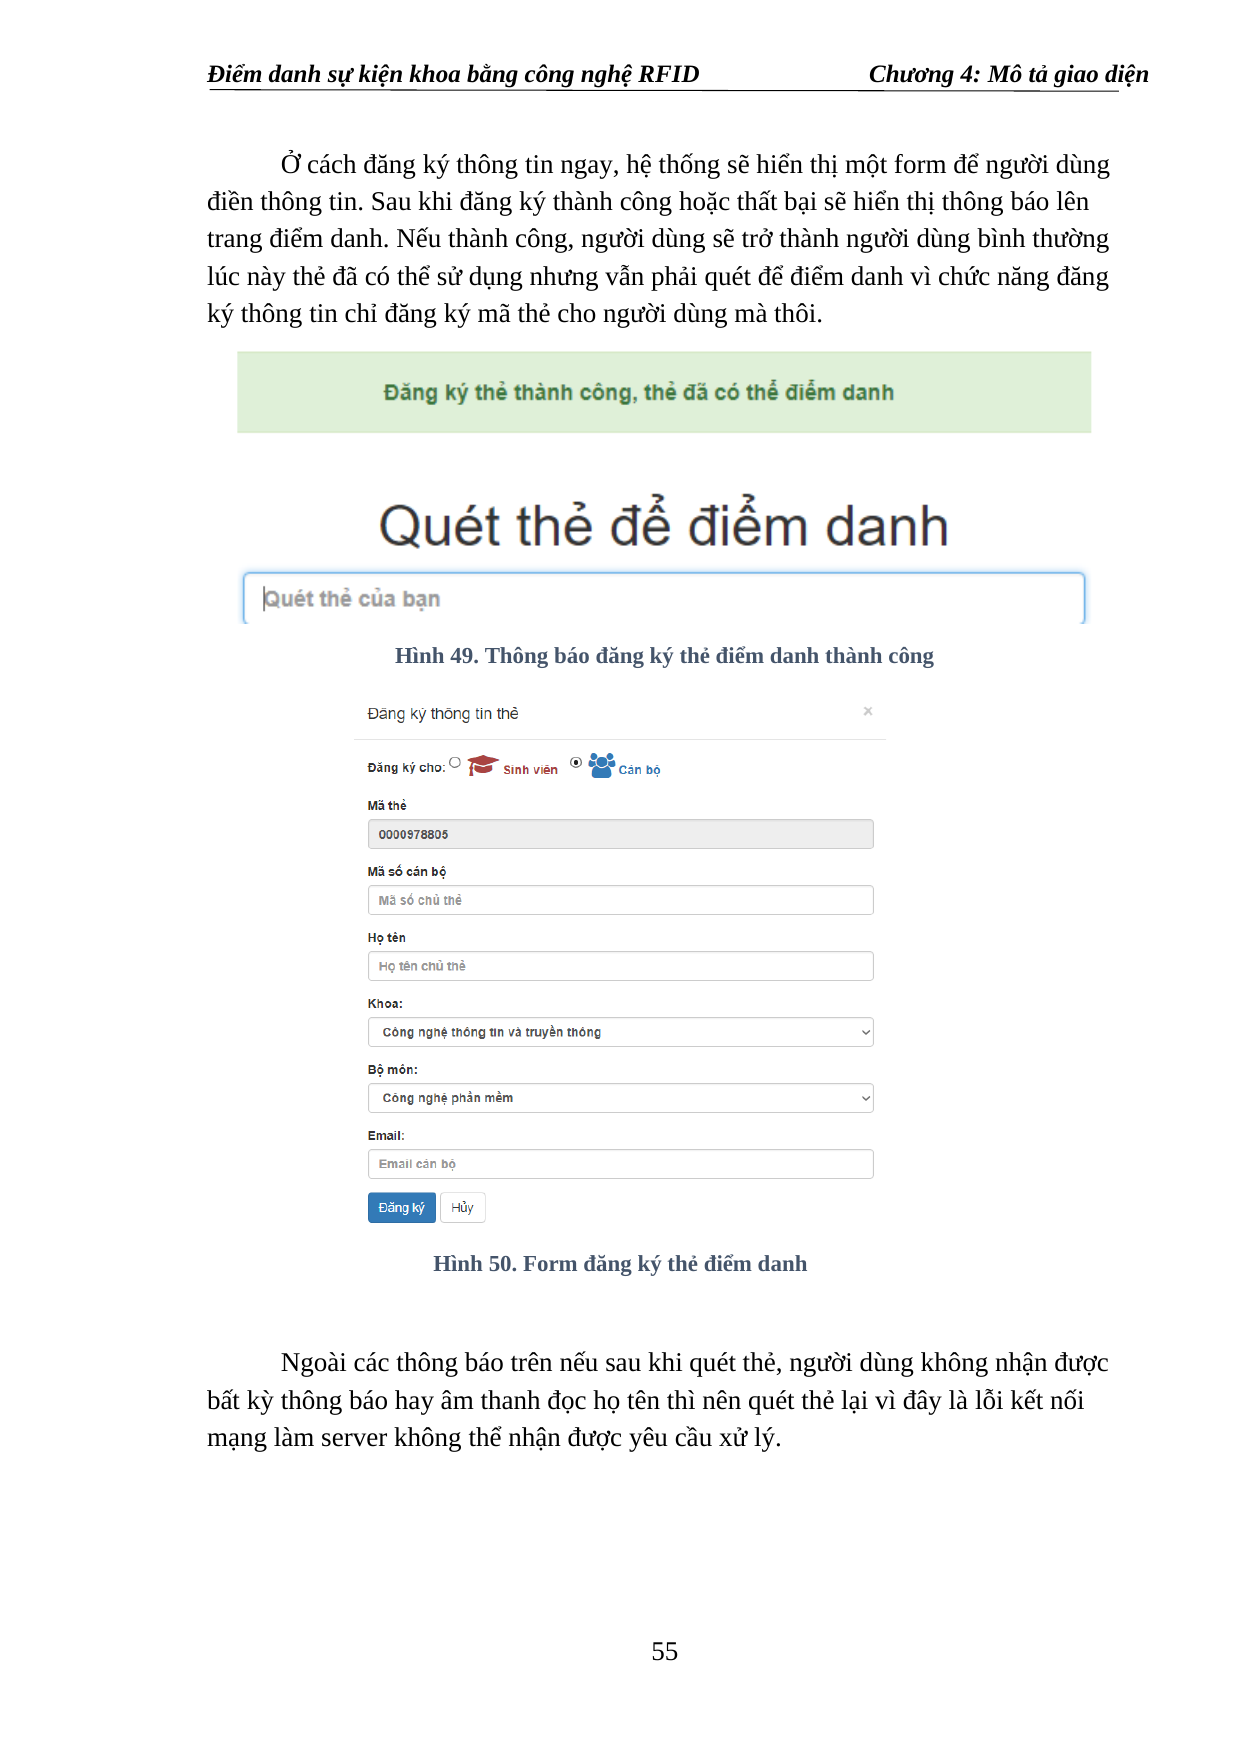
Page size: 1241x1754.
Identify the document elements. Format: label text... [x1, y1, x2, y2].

picture [354, 700, 887, 1225]
picture [237, 344, 1092, 624]
list Ở cách đăng ký thông tin ngay, hệ thống sẽ hiển thị một form để người dùng điền thông tin. Sau khi đăng ký thành công hoặc thất bại sẽ hiển thị thông báo lên trang điểm danh. Nếu thành công, người dùng sẽ trở thành người dùng bình thường lúc này thẻ đã có thể sử dụng nhưng vẫn phải quét để điểm danh vì chức năng đăng ký thông tin chỉ đăng ký mã thẻ cho người dùng mà thôi. [207, 148, 1122, 328]
list Ngoài các thông báo trên nếu sau khi quét thẻ, người dùng không nhận được bất kỳ thông báo hay âm thanh đọc họ tên thì nên quét thẻ lại vì đây là lỗi kết nối mạng làm server không thể nhận được yêu cầu xử lý. [207, 1347, 1122, 1452]
